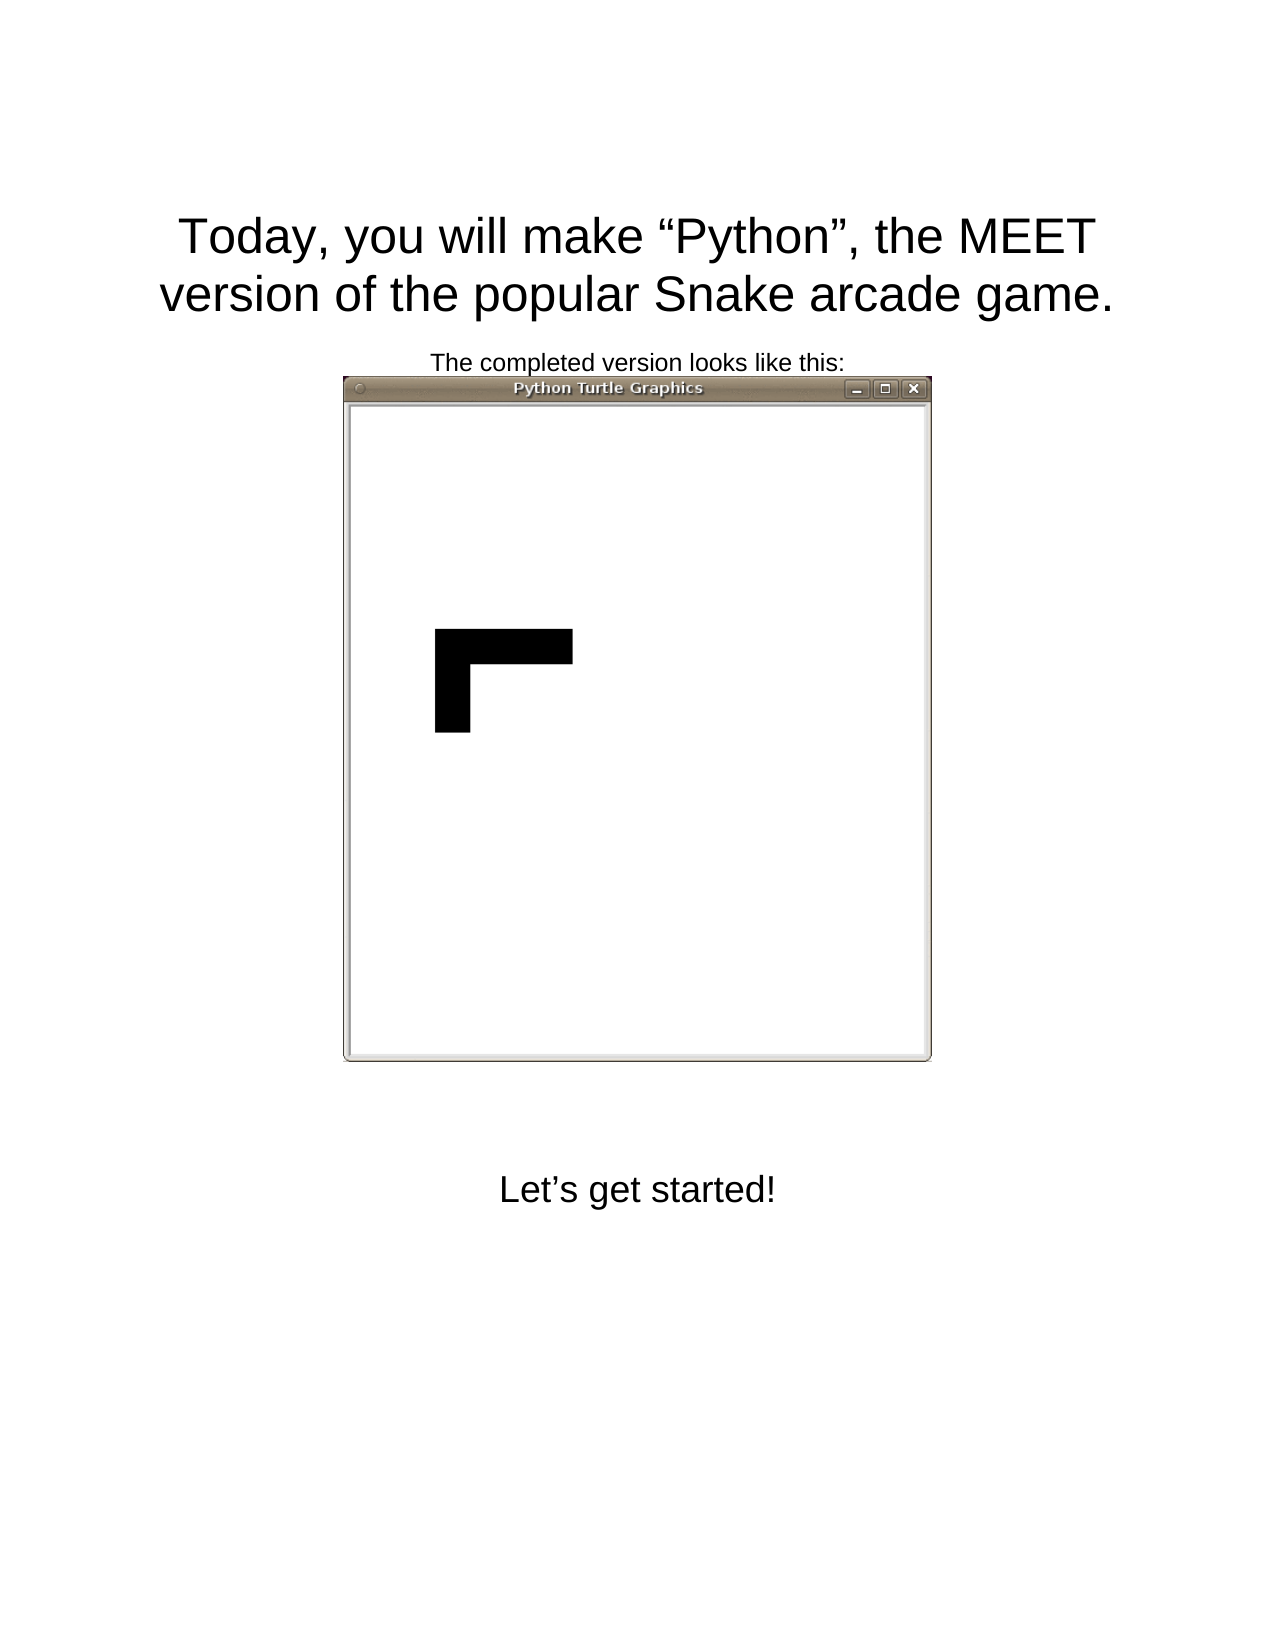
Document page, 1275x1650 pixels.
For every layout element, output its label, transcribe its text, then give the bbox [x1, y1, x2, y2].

picture [343, 376, 932, 1062]
text Let’s get started! [150, 1167, 1125, 1210]
text Today, you will make “Python”, the MEET version of the popular Snake arcade game. [150, 207, 1125, 322]
